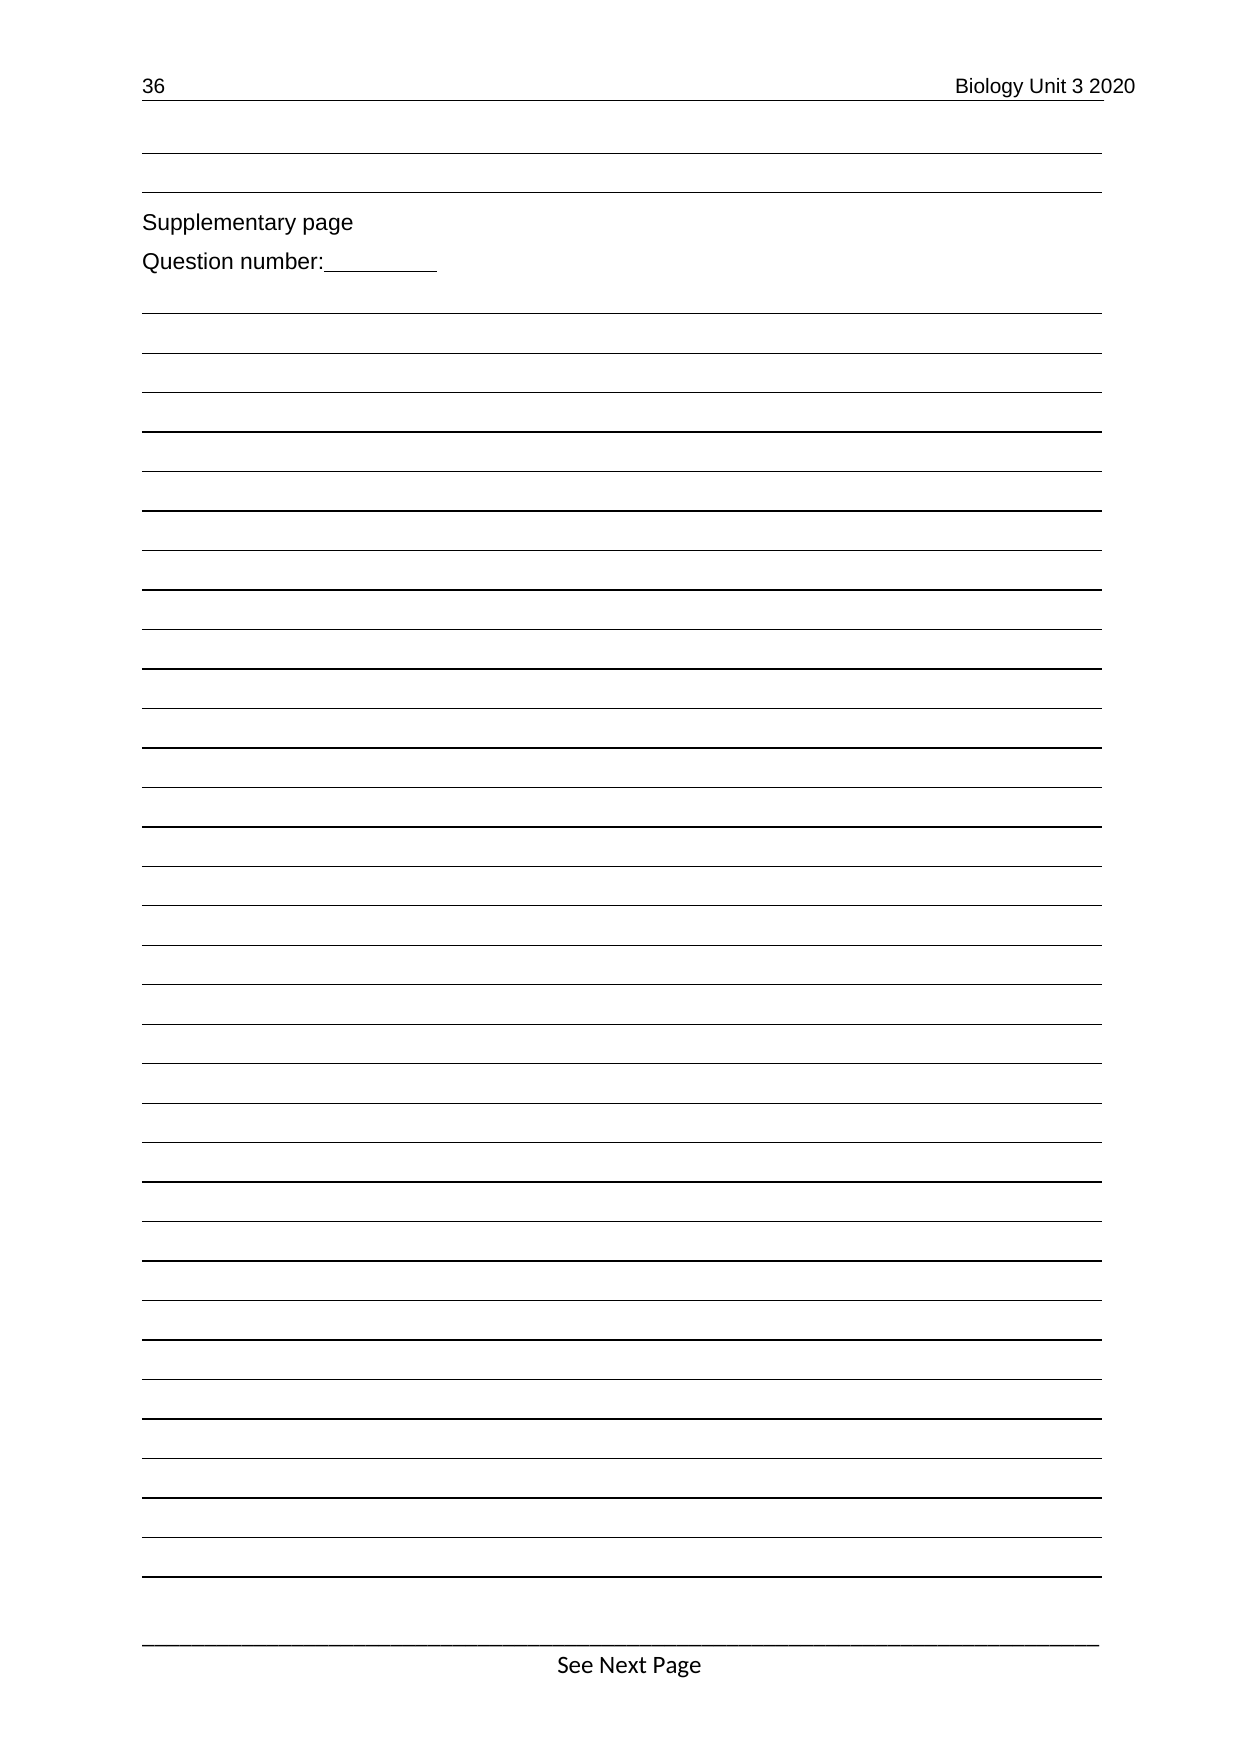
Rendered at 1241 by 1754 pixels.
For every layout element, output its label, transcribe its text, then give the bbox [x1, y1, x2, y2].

text Question number: [142, 248, 1104, 275]
text Supplementary page [142, 209, 1104, 235]
